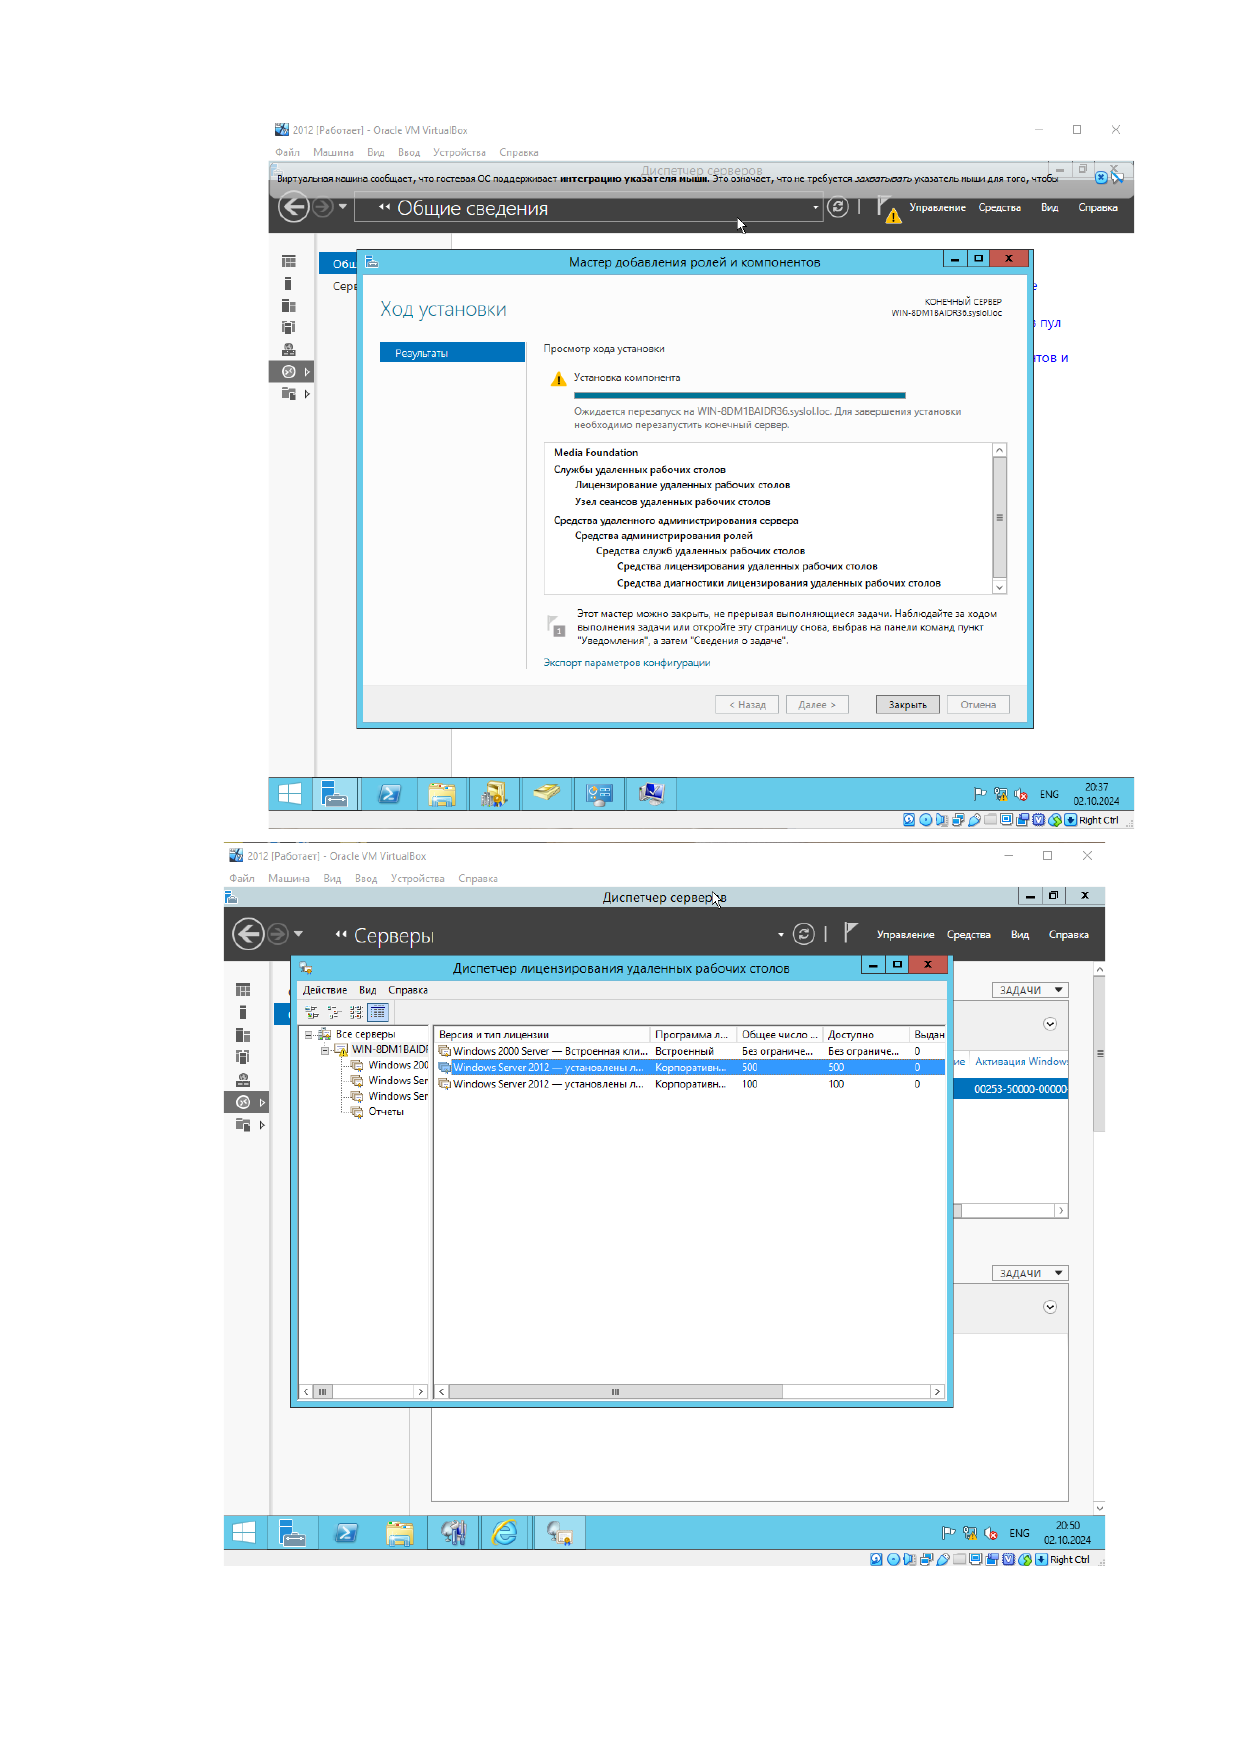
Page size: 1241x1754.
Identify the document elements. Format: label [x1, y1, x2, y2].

picture [223, 842, 1105, 1566]
picture [268, 118, 1135, 829]
